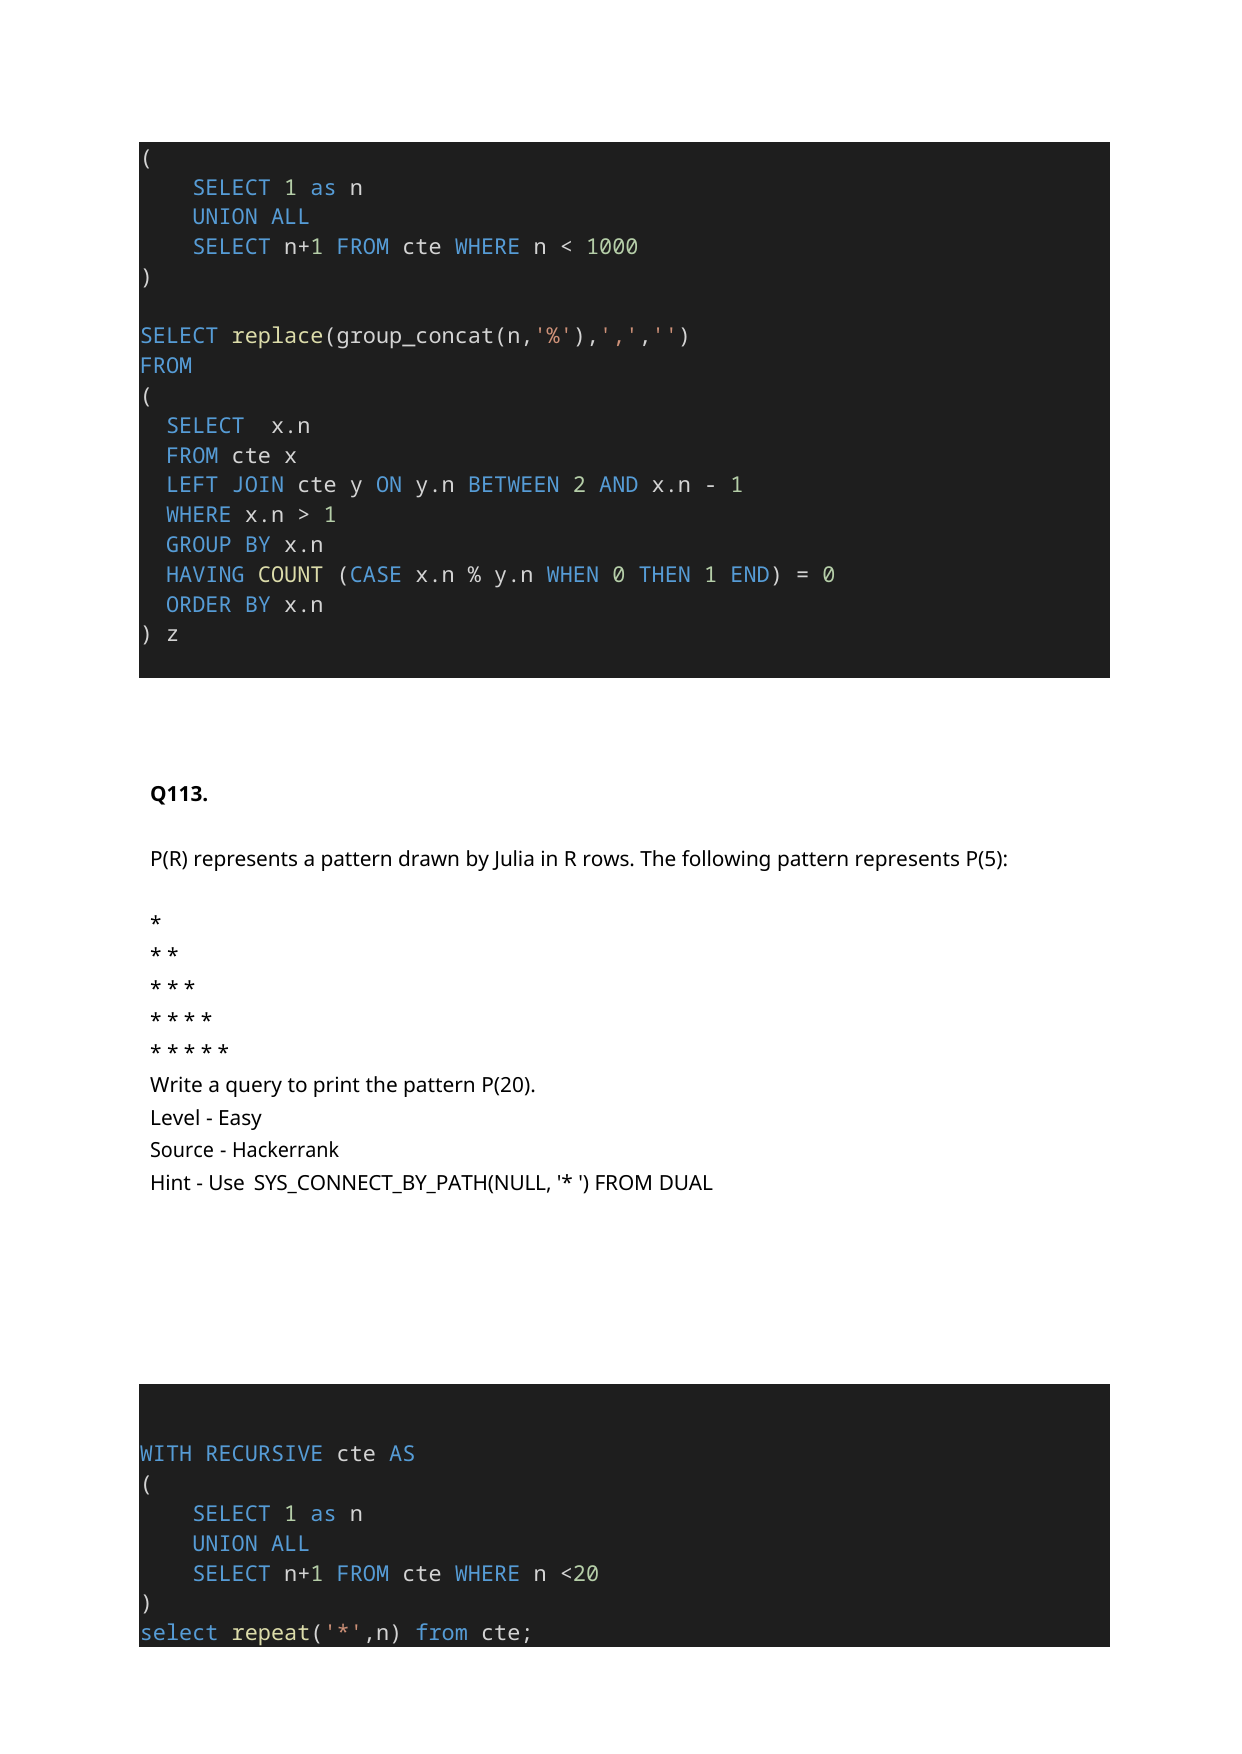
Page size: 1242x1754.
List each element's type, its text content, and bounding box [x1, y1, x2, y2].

text Source - Hackerrank [150, 1136, 1110, 1164]
text FROM cte x [139, 439, 1110, 469]
text ( [139, 1468, 1110, 1498]
text ) z [139, 618, 1110, 648]
text ORDER BY x.n [139, 588, 1110, 618]
text SELECT n+1 FROM cte WHERE n < 1000 [139, 231, 1110, 261]
text WHERE x.n > 1 [139, 499, 1110, 529]
text * * [150, 942, 1110, 970]
text SELECT 1 as n [139, 1498, 1110, 1528]
text UNION ALL [139, 1528, 1110, 1558]
text SELECT 1 as n [139, 171, 1110, 201]
text Hint - Use SYS_CONNECT_BY_PATH(NULL, '* ') FROM DUAL [150, 1168, 1110, 1196]
text Write a query to print the pattern P(20). Level - Easy [150, 1070, 554, 1131]
subtitle Q113. [150, 779, 1110, 807]
text FROM [139, 350, 1110, 380]
text LEFT JOIN cte y ON y.n BETWEEN 2 AND x.n - 1 [139, 469, 1110, 499]
text ( [139, 142, 1110, 171]
text * * * * [150, 1006, 1110, 1034]
text UNION ALL [139, 201, 1110, 231]
text GROUP BY x.n [139, 529, 1110, 559]
text * * * * * [150, 1038, 1110, 1067]
text select repeat('*',n) from cte; [139, 1617, 1110, 1647]
text * [150, 909, 1110, 938]
text WITH RECURSIVE cte AS [139, 1438, 1110, 1468]
text SELECT n+1 FROM cte WHERE n <20 [139, 1558, 1110, 1587]
text ( [139, 380, 1110, 410]
text SELECT x.n [139, 410, 1110, 439]
text P(R) represents a pattern drawn by Julia in R rows. The following pattern represents P(5): [150, 844, 1110, 872]
text ) [139, 1587, 1110, 1617]
text * * * [150, 974, 1110, 1002]
text ) [139, 261, 1110, 291]
text HAVING COUNT (CASE x.n % y.n WHEN 0 THEN 1 END) = 0 [139, 559, 1110, 588]
text SELECT replace(group_concat(n,'%'),',','') [139, 320, 1110, 350]
